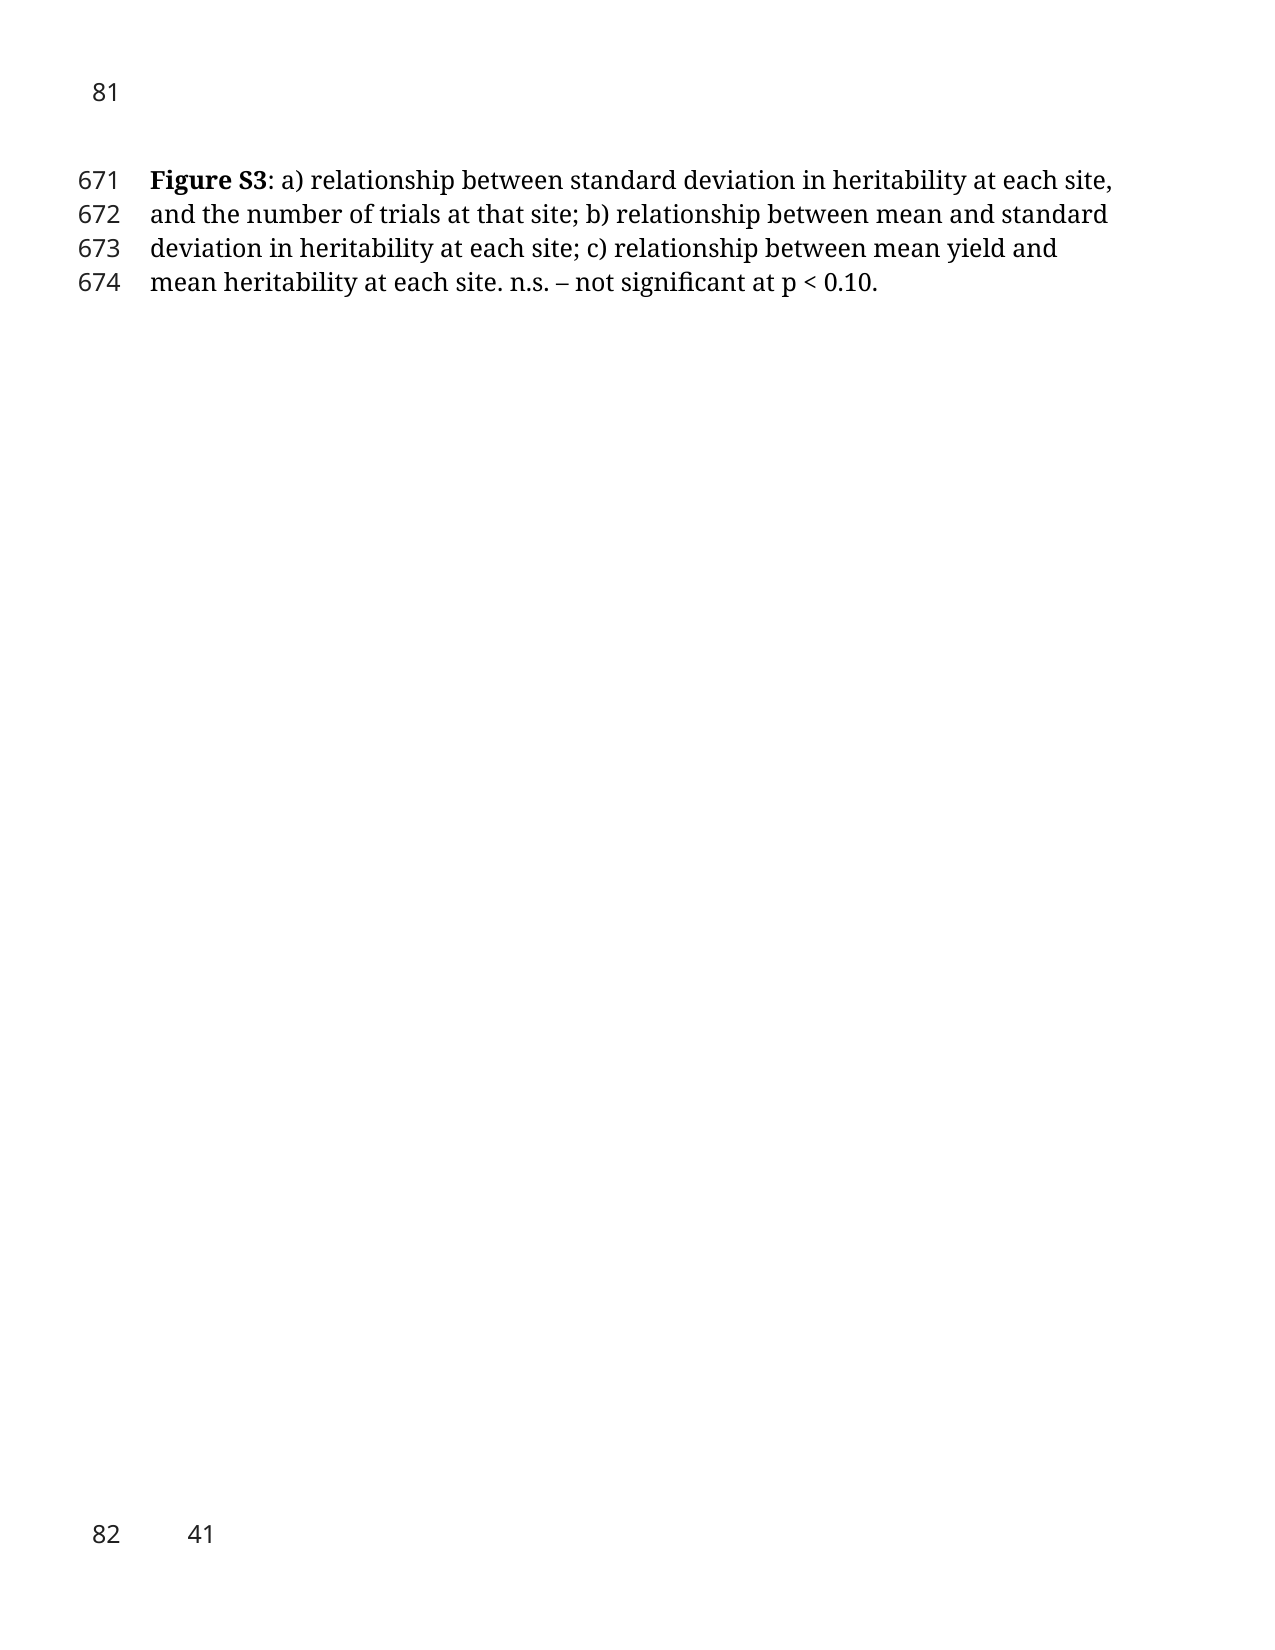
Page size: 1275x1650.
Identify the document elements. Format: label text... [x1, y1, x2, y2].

text Figure S3: a) relationship between standard deviation in heritability at each site, and the number of trials at that site; b) relationship between mean and standard deviation in heritability at each site; c) relationship between mean yield and mean heritability at each site. n.s. – not significant at p < 0.10. [150, 163, 1125, 299]
